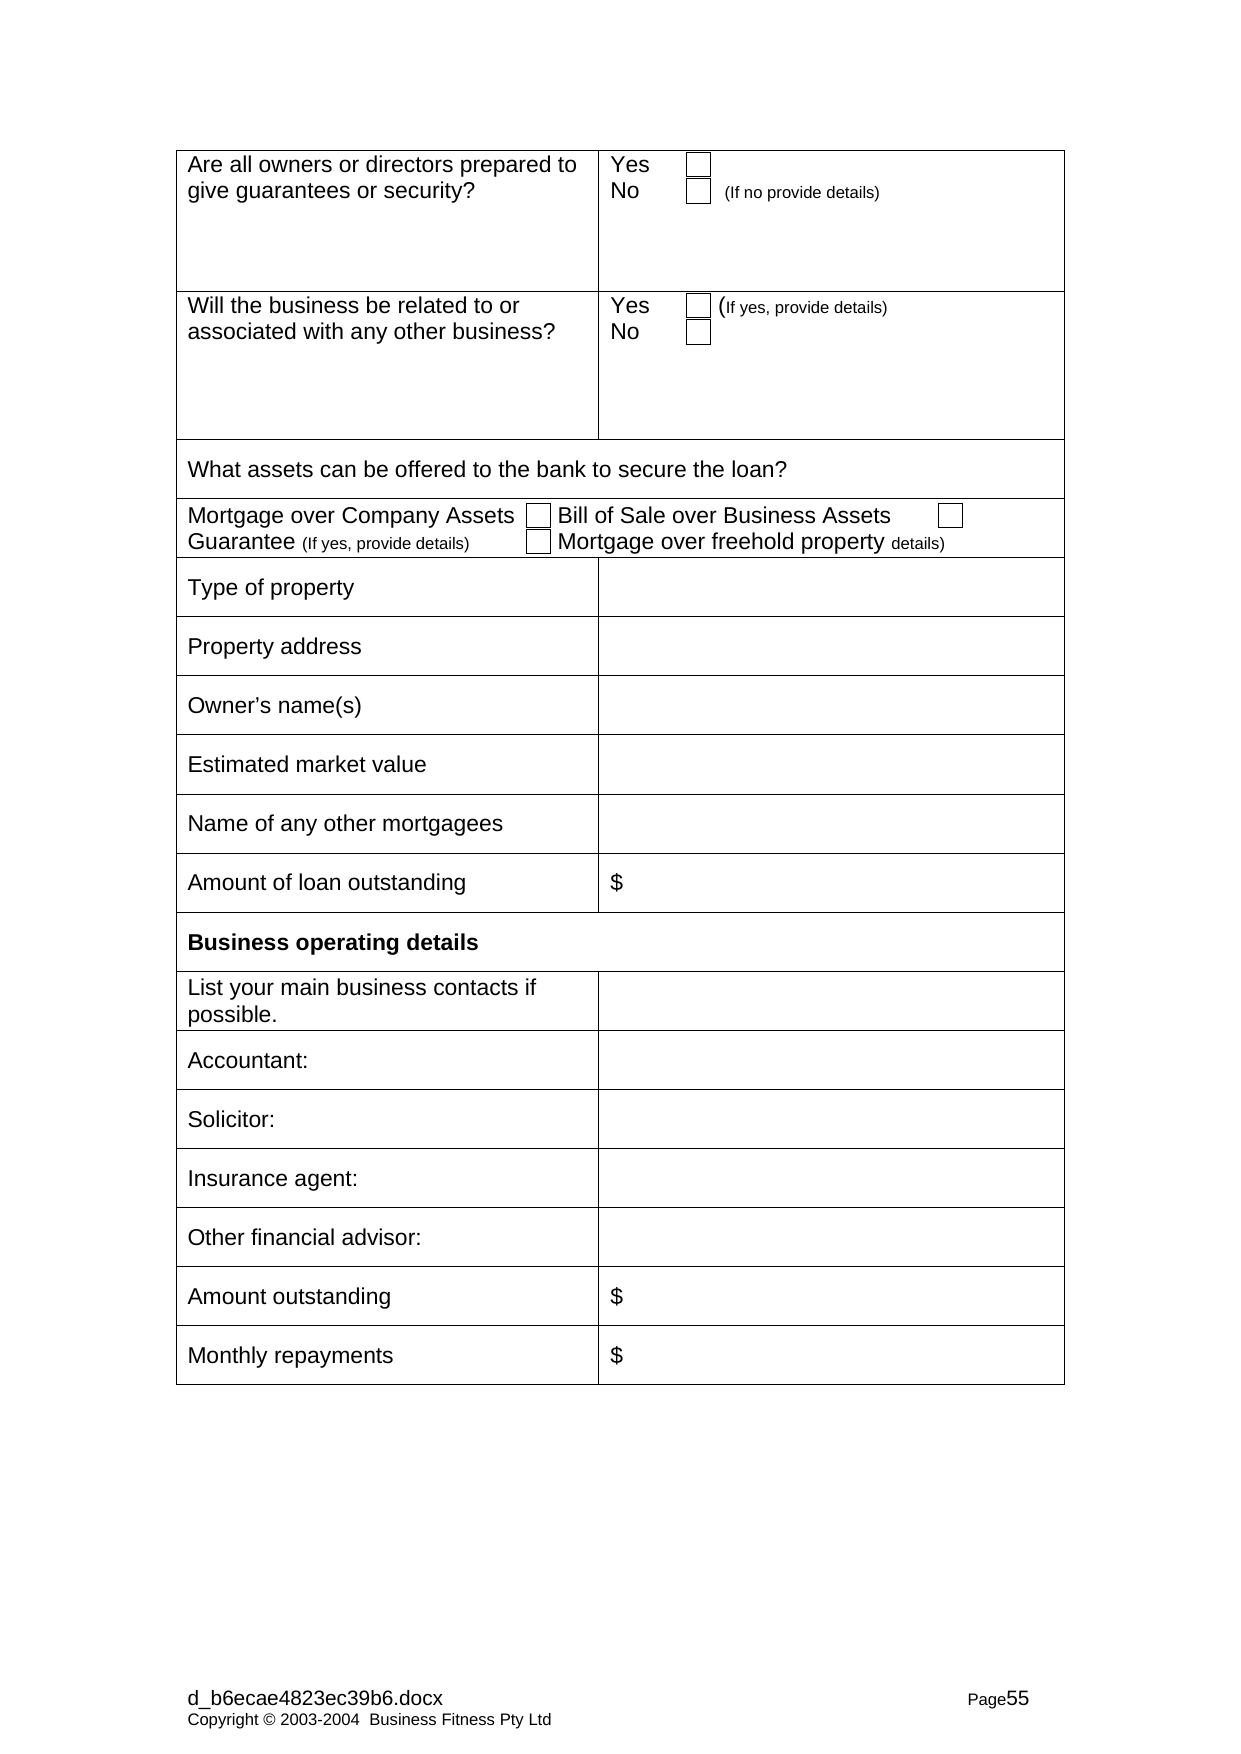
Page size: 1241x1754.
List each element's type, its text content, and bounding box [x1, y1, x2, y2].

table_cell Amount outstanding [177, 1267, 598, 1325]
table_header Yes No (If no provide details) [599, 151, 1064, 291]
table_cell $ [599, 1267, 1064, 1325]
table_cell [599, 972, 1064, 1030]
table_cell Yes (If yes, provide details) No [599, 292, 1064, 439]
table_cell [599, 558, 1064, 616]
table_cell Estimated market value [177, 735, 598, 793]
table_cell Business operating details [177, 913, 1064, 971]
table_cell Will the business be related to or associated with any other business? [177, 292, 598, 439]
table_cell Name of any other mortgagees [177, 795, 598, 852]
table_cell Other financial advisor: [177, 1208, 598, 1266]
table_cell Solicitor: [177, 1090, 598, 1148]
table_cell What assets can be offered to the bank to secure the loan? [177, 440, 1064, 498]
table_header Are all owners or directors prepared to give guarantees or security? [177, 151, 598, 291]
table_cell [599, 1031, 1064, 1089]
table_cell Property address [177, 617, 598, 675]
table_cell List your main business contacts if possible. [177, 972, 598, 1030]
table_cell Type of property [177, 558, 598, 616]
table_cell [599, 1090, 1064, 1148]
table_cell [599, 735, 1064, 793]
table_cell Mortgage over Company Assets Bill of Sale over Business Assets Guarantee (If yes, provide details) Mortgage over freehold property details) [177, 499, 1064, 557]
table_cell Amount of loan outstanding [177, 854, 598, 912]
table_cell Monthly repayments [177, 1326, 598, 1384]
table_cell [599, 1208, 1064, 1266]
table_cell [599, 617, 1064, 675]
table_cell Accountant: [177, 1031, 598, 1089]
table_cell $ [599, 854, 1064, 912]
table_cell [599, 676, 1064, 734]
table_cell $ [599, 1326, 1064, 1384]
table_cell Insurance agent: [177, 1149, 598, 1207]
table_cell [599, 1149, 1064, 1207]
table_cell [599, 795, 1064, 852]
table_cell Owner’s name(s) [177, 676, 598, 734]
